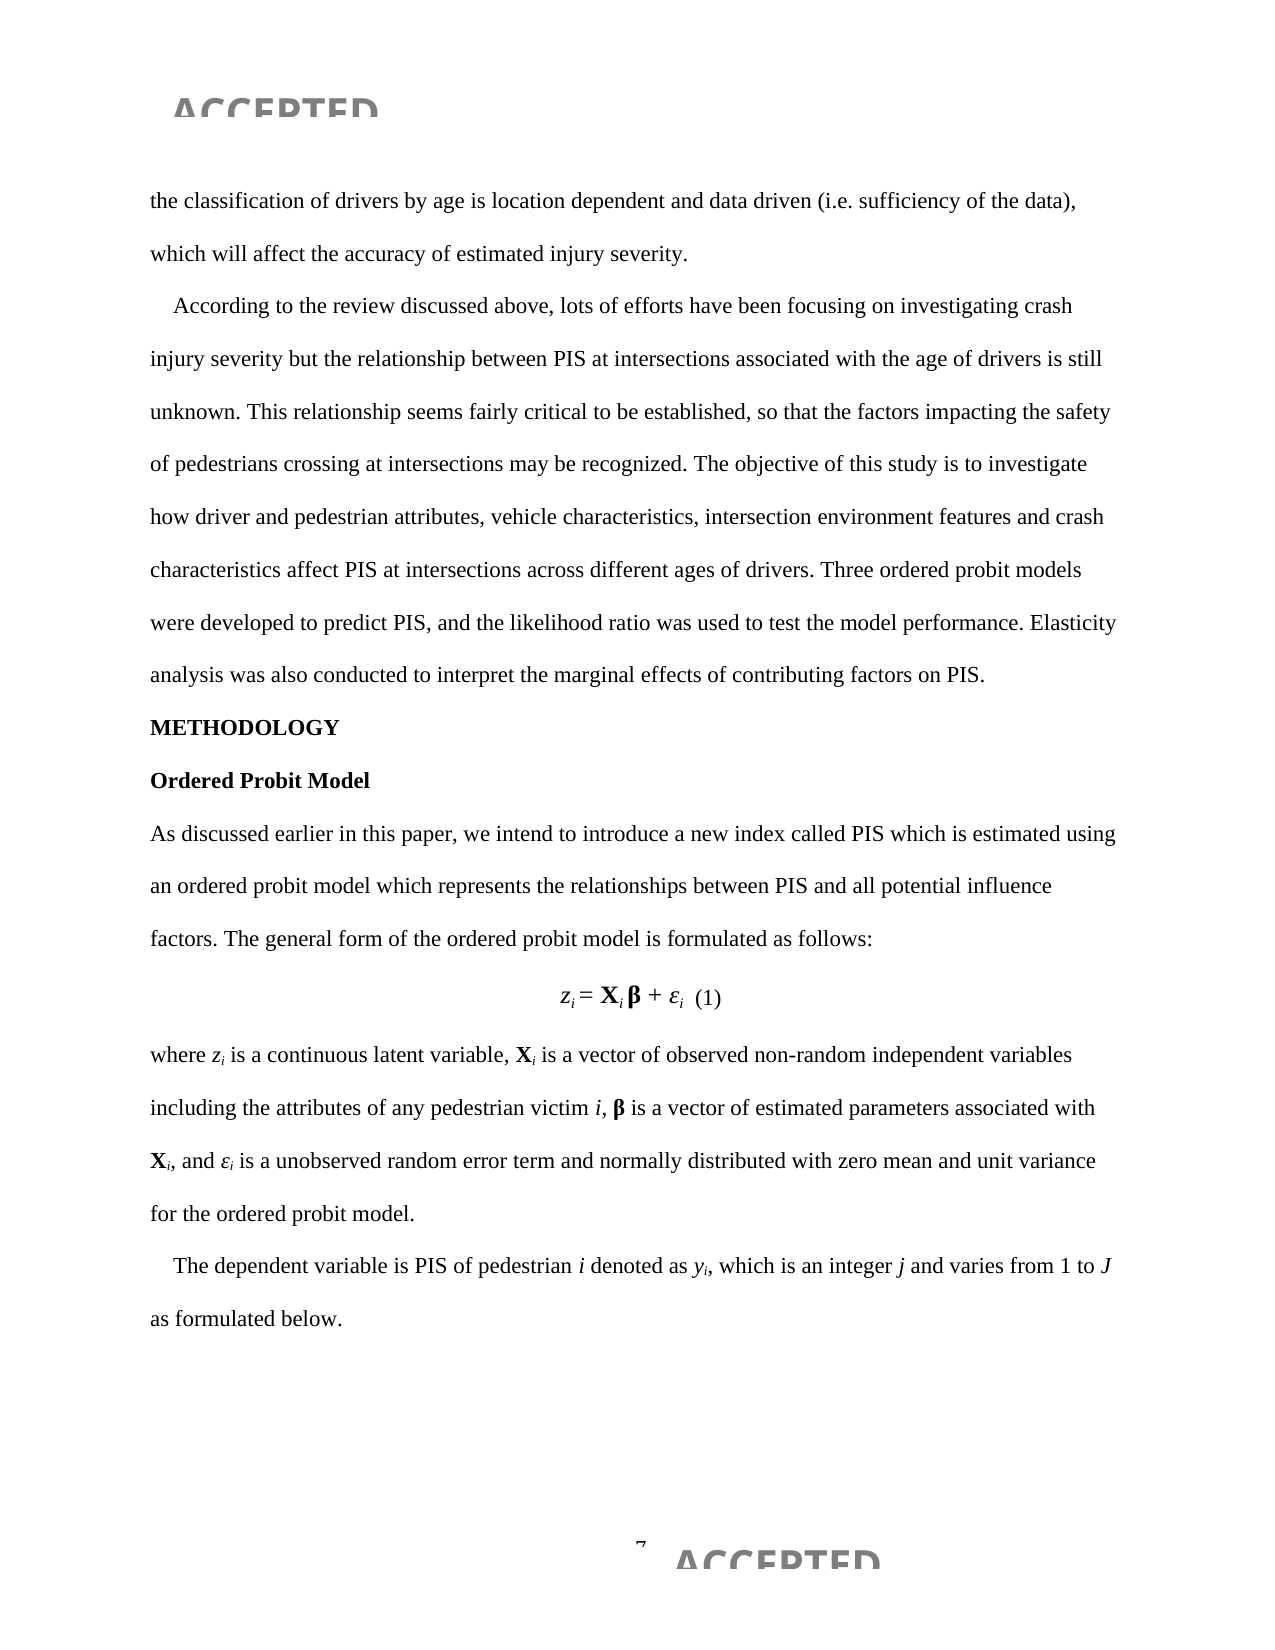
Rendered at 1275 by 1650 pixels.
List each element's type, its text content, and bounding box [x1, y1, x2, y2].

text as formulated below. [150, 1305, 1148, 1331]
subtitle Ordered Probit Model [150, 767, 1148, 793]
text the classification of drivers by age is location dependent and data driven (i.e. sufficiency of the data), which will affect the accuracy of estimated injury severity. [150, 187, 1079, 266]
text According to the review discussed above, lots of efforts have been focusing on investigating crash injury severity but the relationship between PIS at intersections associated with the age of drivers is still unknown. This relationship seems fairly critical to be established, so that the factors impacting the safety of pedestrians crossing at intersections may be recognized. The objective of this study is to investigate how driver and pedestrian attributes, vehicle characteristics, intersection environment features and crash characteristics affect PIS at intersections across different ages of drivers. Three ordered probit models were developed to predict PIS, and the likelihood ratio was used to test the model performance. Elasticity analysis was also conducted to interpret the marginal effects of contributing factors on PIS. METHODOLOGY [150, 292, 1119, 740]
text The dependent variable is PIS of pedestrian i denoted as yi, which is an integer j and varies from 1 to J [173, 1252, 1148, 1278]
text As discussed earlier in this paper, we intend to introduce a new index called PIS which is estimated using an ordered probit model which represents the relationships between PIS and all potential influence factors. The general form of the ordered probit model is formulated as follows: [150, 819, 1119, 951]
text where zi is a continuous latent variable, Xi is a vector of observed non-random independent variables including the attributes of any pedestrian victim i, β is a vector of estimated parameters associated with Xi, and εi is a unobserved random error term and normally distributed with zero mean and unit variance for the ordered probit model. [150, 1041, 1105, 1226]
text (1) [695, 984, 1148, 1010]
text zi = Xi β + εi [127, 980, 683, 1012]
